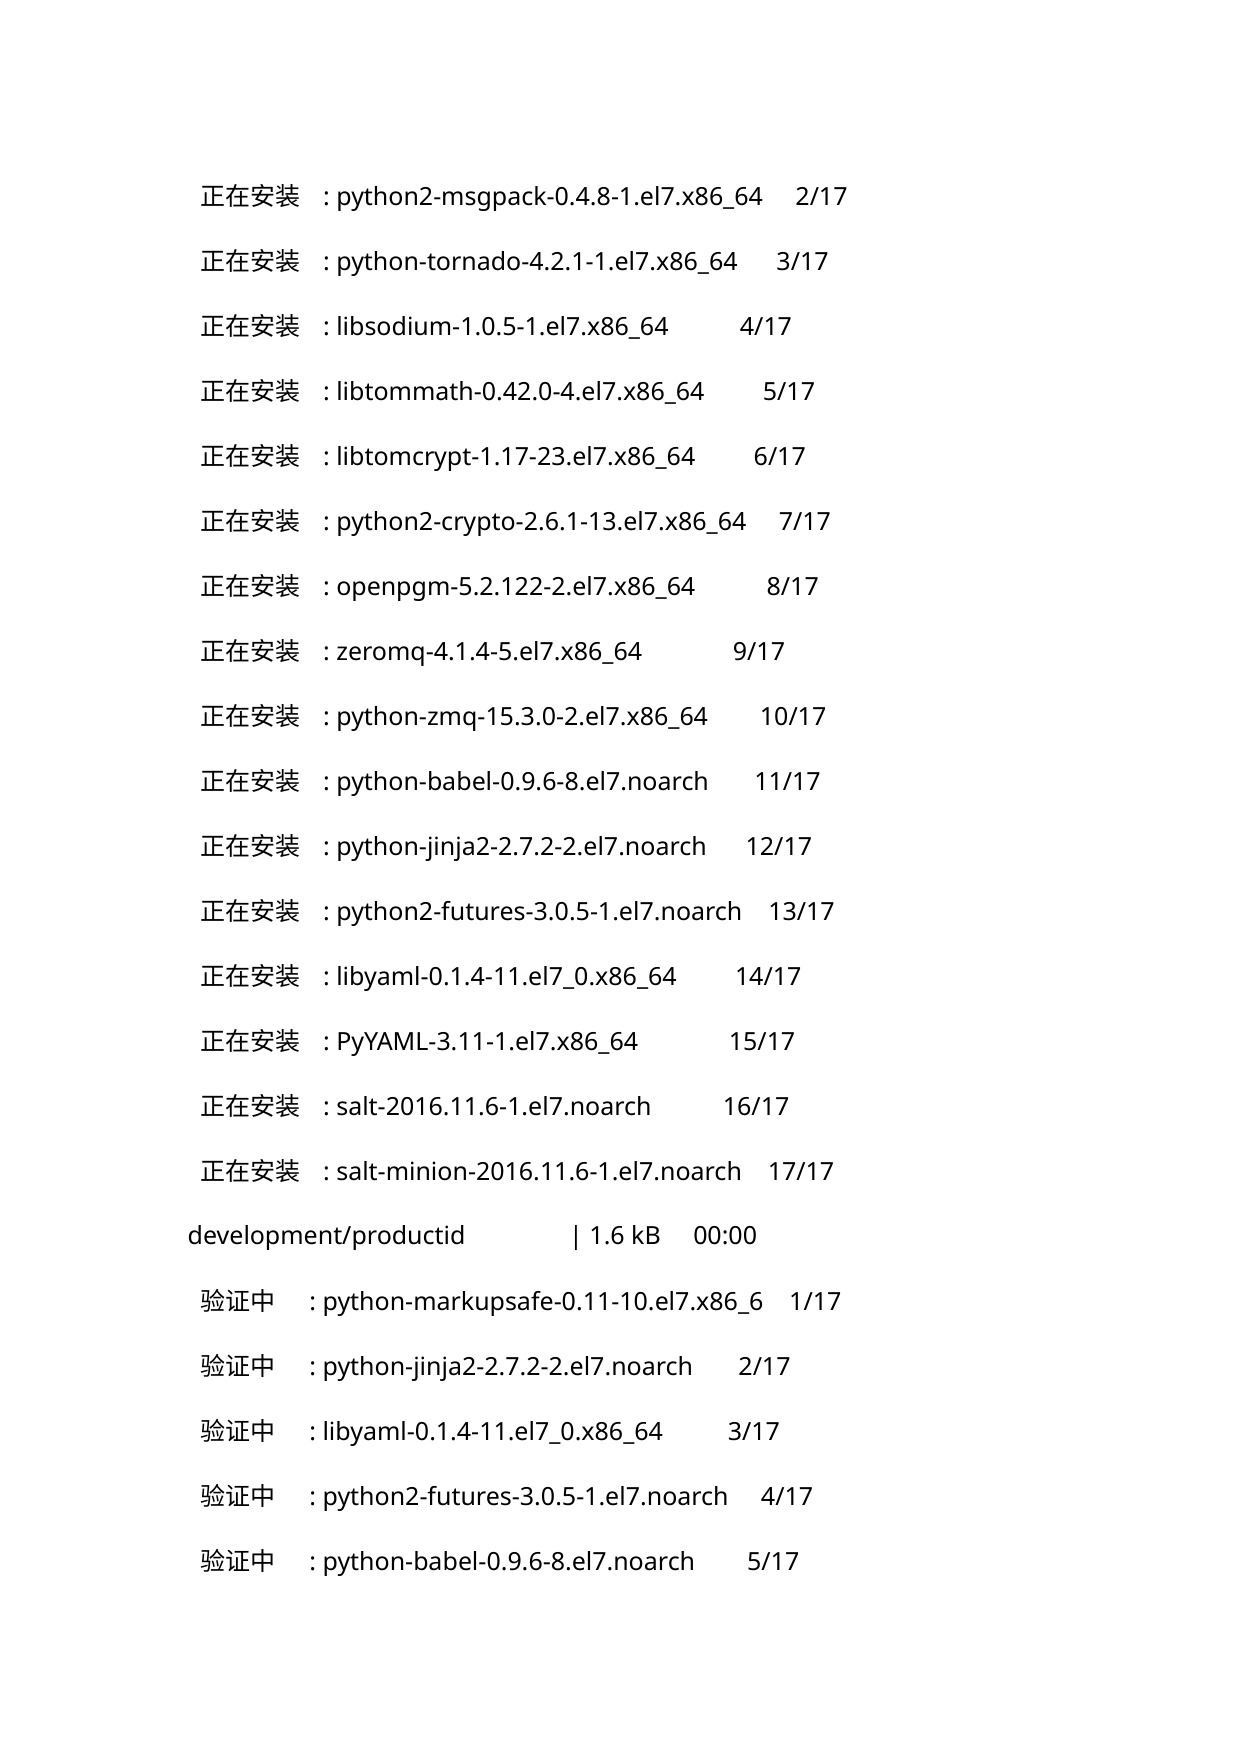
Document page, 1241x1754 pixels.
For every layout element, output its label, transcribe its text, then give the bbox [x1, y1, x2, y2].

text 正在安装 : python-zmq-15.3.0-2.el7.x86_64 10/17 [187, 682, 1053, 747]
text 正在安装 : python-jinja2-2.7.2-2.el7.noarch 12/17 [187, 812, 1053, 877]
text 正在安装 : salt-minion-2016.11.6-1.el7.noarch 17/17 [187, 1137, 1053, 1202]
text 正在安装 : python2-msgpack-0.4.8-1.el7.x86_64 2/17 [187, 162, 1053, 227]
text 验证中 : python2-futures-3.0.5-1.el7.noarch 4/17 [187, 1462, 1053, 1527]
text 正在安装 : libsodium-1.0.5-1.el7.x86_64 4/17 [187, 292, 1053, 357]
text 验证中 : python-markupsafe-0.11-10.el7.x86_6 1/17 [187, 1267, 1053, 1332]
text 正在安装 : libtommath-0.42.0-4.el7.x86_64 5/17 [187, 357, 1053, 422]
text 正在安装 : python-babel-0.9.6-8.el7.noarch 11/17 [187, 747, 1053, 812]
text 正在安装 : libtomcrypt-1.17-23.el7.x86_64 6/17 [187, 422, 1053, 487]
text 正在安装 : python2-futures-3.0.5-1.el7.noarch 13/17 [187, 877, 1053, 942]
text 验证中 : libyaml-0.1.4-11.el7_0.x86_64 3/17 [187, 1397, 1053, 1462]
text 正在安装 : zeromq-4.1.4-5.el7.x86_64 9/17 [187, 617, 1053, 682]
text 正在安装 : PyYAML-3.11-1.el7.x86_64 15/17 [187, 1007, 1053, 1072]
text 验证中 : python-babel-0.9.6-8.el7.noarch 5/17 [187, 1527, 1053, 1592]
text 正在安装 : python-tornado-4.2.1-1.el7.x86_64 3/17 [187, 227, 1053, 292]
text 正在安装 : python2-crypto-2.6.1-13.el7.x86_64 7/17 [187, 487, 1053, 552]
text 正在安装 : libyaml-0.1.4-11.el7_0.x86_64 14/17 [187, 942, 1053, 1007]
text development/productid | 1.6 kB 00:00 [187, 1202, 1053, 1267]
text 正在安装 : salt-2016.11.6-1.el7.noarch 16/17 [187, 1072, 1053, 1137]
text 验证中 : python-jinja2-2.7.2-2.el7.noarch 2/17 [187, 1332, 1053, 1397]
text 正在安装 : openpgm-5.2.122-2.el7.x86_64 8/17 [187, 552, 1053, 617]
